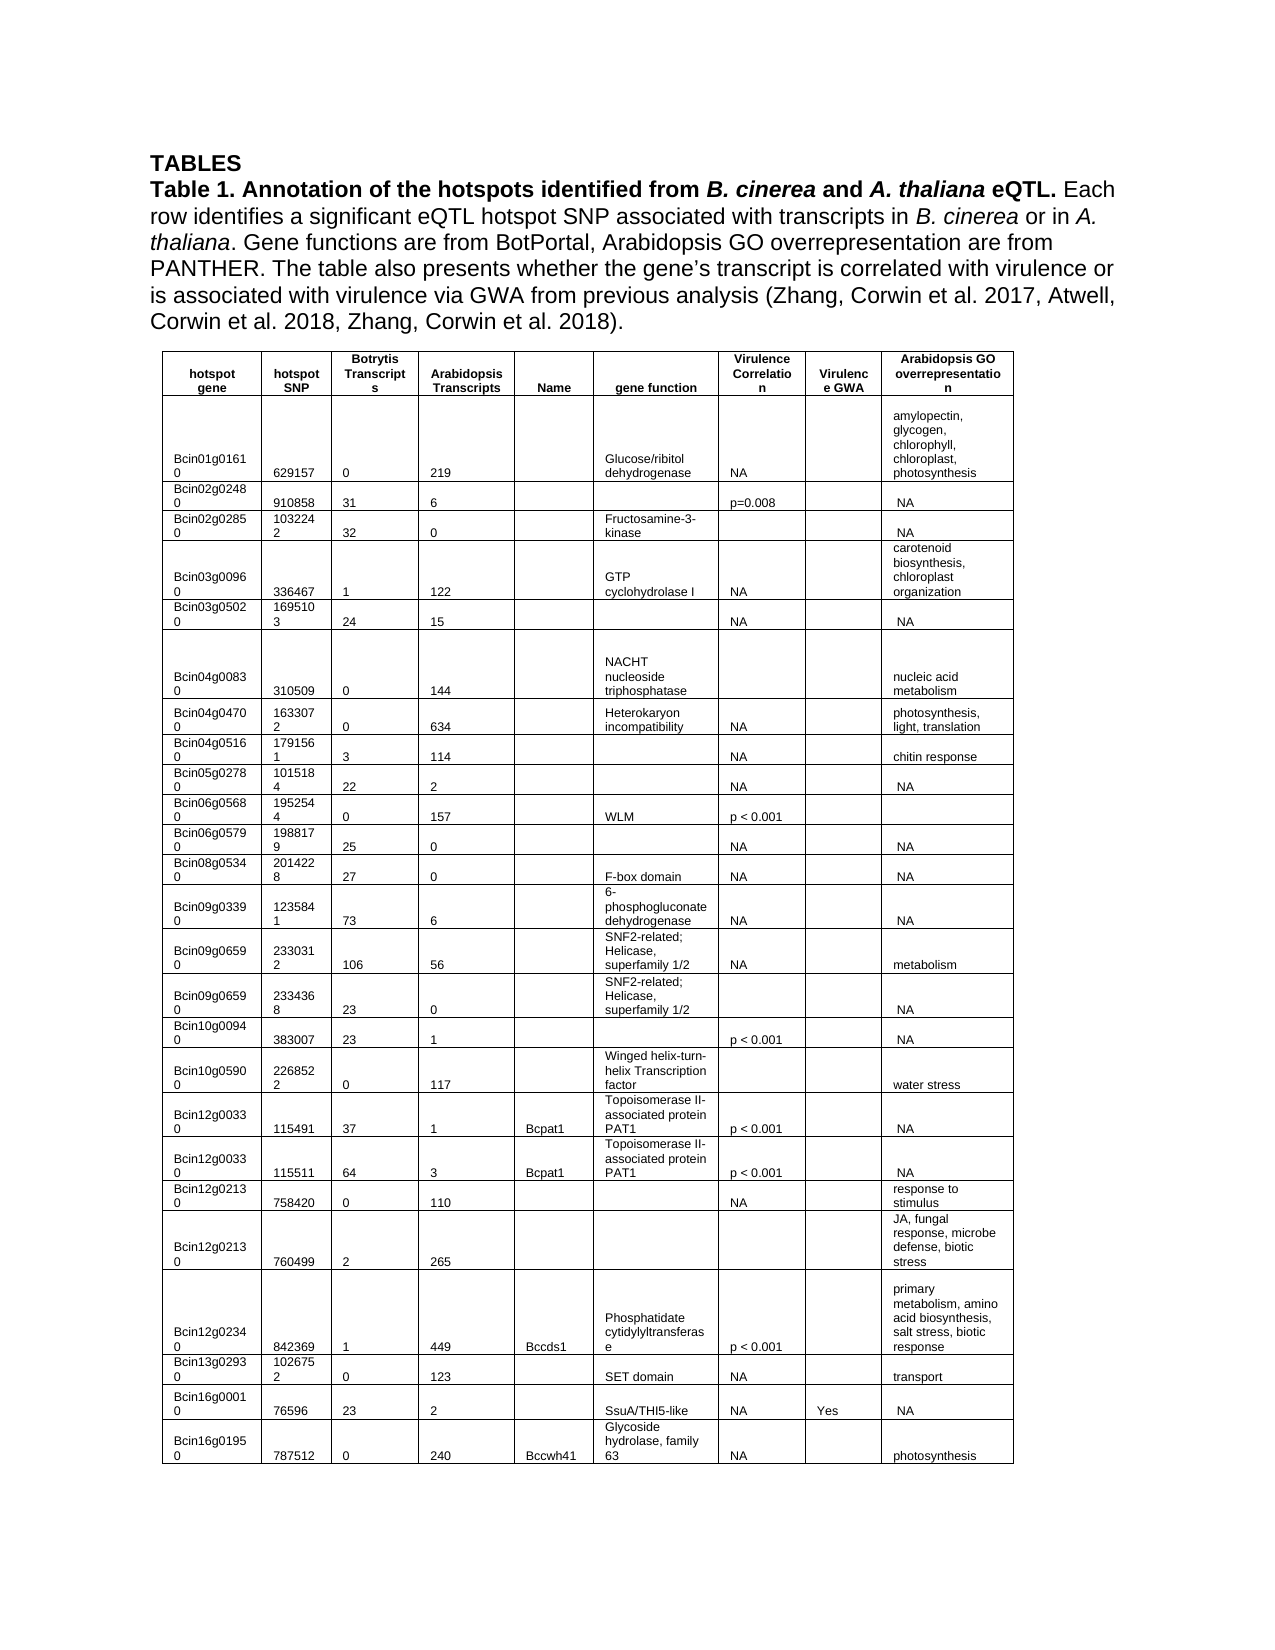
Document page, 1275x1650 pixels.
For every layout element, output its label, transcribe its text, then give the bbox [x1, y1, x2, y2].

table_cell [515, 630, 593, 698]
table_cell Bcpat1 [515, 1093, 593, 1136]
table_cell 0 [332, 1355, 418, 1384]
table_cell [806, 1048, 881, 1092]
table_cell Bcin09g06590 [163, 974, 261, 1017]
table_cell NA [719, 600, 805, 629]
table_cell NA [719, 855, 805, 884]
table_cell 23 [332, 1018, 418, 1047]
table_cell 758420 [262, 1181, 331, 1210]
table_cell 1791561 [262, 735, 331, 764]
table_cell amylopectin, glycogen, chlorophyll, chloroplast, photosynthesis [882, 396, 1013, 481]
table_cell Bcin12g00330 [163, 1093, 261, 1136]
table_cell [806, 1093, 881, 1136]
table_cell [594, 825, 718, 854]
table_cell 0 [419, 974, 514, 1017]
table_cell 25 [332, 825, 418, 854]
table_cell 336467 [262, 541, 331, 599]
table_cell 910858 [262, 482, 331, 510]
table_cell [806, 885, 881, 928]
table_cell NA [882, 855, 1013, 884]
table_cell Bcin02g02480 [163, 482, 261, 510]
table_cell Bcin16g01950 [163, 1420, 261, 1463]
table_cell 122 [419, 541, 514, 599]
table_cell NA [882, 511, 1013, 540]
table_cell [515, 735, 593, 764]
table_cell chitin response [882, 735, 1013, 764]
table_cell 0 [332, 396, 418, 481]
table_cell NA [882, 974, 1013, 1017]
table_header Botrytis Transcripts [332, 352, 418, 395]
table_cell 1032242 [262, 511, 331, 540]
table_cell 842369 [262, 1270, 331, 1354]
table_cell [594, 735, 718, 764]
table_cell 265 [419, 1211, 514, 1269]
table_cell SNF2-related; Helicase, superfamily 1/2 [594, 929, 718, 972]
table_cell 37 [332, 1093, 418, 1136]
table_cell 157 [419, 795, 514, 824]
table_cell [806, 825, 881, 854]
table_cell NACHT nucleoside triphosphatase [594, 630, 718, 698]
table_cell [806, 1181, 881, 1210]
table_cell [806, 541, 881, 599]
table_cell 1952544 [262, 795, 331, 824]
table_cell metabolism [882, 929, 1013, 972]
table_cell 1015184 [262, 765, 331, 794]
table_cell NA [882, 765, 1013, 794]
table_cell Bcin04g04700 [163, 699, 261, 734]
table_cell 2 [419, 765, 514, 794]
table_cell Bcin09g06590 [163, 929, 261, 972]
table_cell 1695103 [262, 600, 331, 629]
table_cell NA [882, 1018, 1013, 1047]
table_cell Bcin01g01610 [163, 396, 261, 481]
table_cell NA [719, 825, 805, 854]
table_cell [515, 929, 593, 972]
table_cell 23 [332, 974, 418, 1017]
table_cell 144 [419, 630, 514, 698]
table_cell [719, 1211, 805, 1269]
table_header Virulence GWA [806, 352, 881, 395]
table_cell 0 [332, 699, 418, 734]
table_cell [594, 1018, 718, 1047]
table_cell [719, 630, 805, 698]
table_cell NA [719, 735, 805, 764]
table_cell 2330312 [262, 929, 331, 972]
table_cell p < 0.001 [719, 1093, 805, 1136]
table_cell [806, 1355, 881, 1384]
table_cell 31 [332, 482, 418, 510]
table_cell Bcin13g02930 [163, 1355, 261, 1384]
table_cell 64 [332, 1137, 418, 1180]
table_cell 1026752 [262, 1355, 331, 1384]
table_cell transport [882, 1355, 1013, 1384]
table_cell 73 [332, 885, 418, 928]
table_cell [515, 699, 593, 734]
table_cell [594, 1211, 718, 1269]
table_cell NA [882, 1385, 1013, 1418]
table_cell [719, 511, 805, 540]
table_cell 0 [332, 1420, 418, 1463]
table_cell Phosphatidate cytidylyltransferase [594, 1270, 718, 1354]
table_cell [806, 765, 881, 794]
table_cell Heterokaryon incompatibility [594, 699, 718, 734]
table_cell [806, 396, 881, 481]
table_cell [594, 765, 718, 794]
table_cell 115491 [262, 1093, 331, 1136]
table_cell NA [719, 1355, 805, 1384]
table_cell 383007 [262, 1018, 331, 1047]
table_cell [594, 600, 718, 629]
table_cell Bccds1 [515, 1270, 593, 1354]
table_cell 240 [419, 1420, 514, 1463]
table_cell 32 [332, 511, 418, 540]
table_cell [806, 1211, 881, 1269]
table_cell [806, 735, 881, 764]
table_header Virulence Correlation [719, 352, 805, 395]
table_cell 115511 [262, 1137, 331, 1180]
table_header hotspot gene [163, 352, 261, 395]
table_cell Topoisomerase II-associated protein PAT1 [594, 1093, 718, 1136]
table_cell 22 [332, 765, 418, 794]
table_cell [806, 1137, 881, 1180]
table_cell 6 [419, 885, 514, 928]
table_cell p < 0.001 [719, 1018, 805, 1047]
table_cell [515, 825, 593, 854]
table_cell [806, 1270, 881, 1354]
table_cell 114 [419, 735, 514, 764]
table_cell Bcin08g05340 [163, 855, 261, 884]
table_cell 2 [332, 1211, 418, 1269]
table_cell 3 [332, 735, 418, 764]
table_cell 634 [419, 699, 514, 734]
table_cell 2 [419, 1385, 514, 1418]
table_cell p < 0.001 [719, 795, 805, 824]
table_cell 1 [419, 1018, 514, 1047]
table_cell 0 [419, 511, 514, 540]
table_cell Bcin06g05680 [163, 795, 261, 824]
table_cell [515, 855, 593, 884]
table_cell 0 [332, 1181, 418, 1210]
table_cell NA [719, 396, 805, 481]
table_cell [806, 1018, 881, 1047]
table_cell photosynthesis [882, 1420, 1013, 1463]
table_cell [515, 1211, 593, 1269]
table_cell 2268522 [262, 1048, 331, 1092]
table_cell Bcin12g02340 [163, 1270, 261, 1354]
table_cell NA [719, 1385, 805, 1418]
table_cell 117 [419, 1048, 514, 1092]
table_cell [515, 541, 593, 599]
table_cell Bcin10g00940 [163, 1018, 261, 1047]
table_cell Topoisomerase II-associated protein PAT1 [594, 1137, 718, 1180]
table_cell 56 [419, 929, 514, 972]
table_cell JA, fungal response, microbe defense, biotic stress [882, 1211, 1013, 1269]
table_cell primary metabolism, amino acid biosynthesis, salt stress, biotic response [882, 1270, 1013, 1354]
table_cell Fructosamine-3-kinase [594, 511, 718, 540]
table_cell 6-phosphogluconate dehydrogenase [594, 885, 718, 928]
table_cell [515, 974, 593, 1017]
table_cell p < 0.001 [719, 1137, 805, 1180]
table_cell 0 [419, 825, 514, 854]
table_cell [594, 1181, 718, 1210]
table_cell 0 [332, 795, 418, 824]
table_cell 106 [332, 929, 418, 972]
table_cell NA [882, 825, 1013, 854]
table_cell Yes [806, 1385, 881, 1418]
table_cell [806, 1420, 881, 1463]
table_cell Bcin05g02780 [163, 765, 261, 794]
table_cell Winged helix-turn-helix Transcription factor [594, 1048, 718, 1092]
table_cell NA [719, 765, 805, 794]
table_cell [806, 482, 881, 510]
table_cell F-box domain [594, 855, 718, 884]
table_cell 219 [419, 396, 514, 481]
table_cell 1 [332, 1270, 418, 1354]
table_cell [806, 600, 881, 629]
table_cell NA [882, 1137, 1013, 1180]
table_cell water stress [882, 1048, 1013, 1092]
table_cell Bcpat1 [515, 1137, 593, 1180]
table_cell p < 0.001 [719, 1270, 805, 1354]
table_cell 6 [419, 482, 514, 510]
table_cell Bcin04g00830 [163, 630, 261, 698]
table_cell [882, 795, 1013, 824]
table_cell Bcin03g00960 [163, 541, 261, 599]
table_cell WLM [594, 795, 718, 824]
table_cell NA [719, 1420, 805, 1463]
table_cell NA [719, 929, 805, 972]
table_cell Bcin02g02850 [163, 511, 261, 540]
table_cell 1633072 [262, 699, 331, 734]
table_cell [515, 765, 593, 794]
table_cell Bcin12g02130 [163, 1211, 261, 1269]
table_cell [515, 1048, 593, 1092]
table_cell NA [719, 1181, 805, 1210]
table_cell 310509 [262, 630, 331, 698]
table_header hotspot SNP [262, 352, 331, 395]
table_cell 2014228 [262, 855, 331, 884]
table_cell Bcin09g03390 [163, 885, 261, 928]
table_cell 760499 [262, 1211, 331, 1269]
table_cell 0 [332, 630, 418, 698]
table_cell Bcin16g00010 [163, 1385, 261, 1418]
table_cell SET domain [594, 1355, 718, 1384]
table_cell Bcin04g05160 [163, 735, 261, 764]
table_cell 1988179 [262, 825, 331, 854]
table_cell [515, 885, 593, 928]
table_cell Bcin12g02130 [163, 1181, 261, 1210]
table_cell [806, 795, 881, 824]
table_cell [719, 974, 805, 1017]
table_cell 15 [419, 600, 514, 629]
table_cell [515, 396, 593, 481]
table_cell Bcin03g05020 [163, 600, 261, 629]
table_header Arabidopsis Transcripts [419, 352, 514, 395]
table_cell Bcin12g00330 [163, 1137, 261, 1180]
table_cell [515, 1181, 593, 1210]
table_cell NA [882, 885, 1013, 928]
table_cell NA [719, 885, 805, 928]
table_cell [515, 1018, 593, 1047]
table_cell [806, 855, 881, 884]
table_cell 787512 [262, 1420, 331, 1463]
table_cell [806, 511, 881, 540]
table_cell 123 [419, 1355, 514, 1384]
table_cell nucleic acid metabolism [882, 630, 1013, 698]
table_cell Bcin10g05900 [163, 1048, 261, 1092]
table_cell [515, 1355, 593, 1384]
table_cell 1235841 [262, 885, 331, 928]
table_cell SsuA/THI5-like [594, 1385, 718, 1418]
table_cell 1 [332, 541, 418, 599]
table_cell 0 [419, 855, 514, 884]
table_cell [515, 795, 593, 824]
table_cell NA [882, 1093, 1013, 1136]
table_cell [515, 511, 593, 540]
table_cell NA [719, 699, 805, 734]
table_cell SNF2-related; Helicase, superfamily 1/2 [594, 974, 718, 1017]
table_header gene function [594, 352, 718, 395]
table_cell carotenoid biosynthesis, chloroplast organization [882, 541, 1013, 599]
table_cell 3 [419, 1137, 514, 1180]
table_cell 2334368 [262, 974, 331, 1017]
table_cell 24 [332, 600, 418, 629]
text TABLES Table 1. Annotation of the hotspots identified from B. cinerea and A. thaliana eQTL. Each row identifies a significant eQTL hotspot SNP associated with transcripts in B. cinerea or in A. thaliana. Gene functions are from BotPortal, Arabidopsis GO overrepresentation are from PANTHER. The table also presents whether the gene’s transcript is correlated with virulence or is associated with virulence via GWA from previous analysis (Zhang, Corwin et al. 2017, Atwell, Corwin et al. 2018, Zhang, Corwin et al. 2018). [150, 150, 1125, 334]
table_cell [515, 1385, 593, 1418]
table_cell 110 [419, 1181, 514, 1210]
table_cell photosynthesis, light, translation [882, 699, 1013, 734]
table_cell NA [882, 600, 1013, 629]
table_cell 449 [419, 1270, 514, 1354]
table_cell NA [882, 482, 1013, 510]
table_cell NA [719, 541, 805, 599]
table_cell response to stimulus [882, 1181, 1013, 1210]
table_cell 629157 [262, 396, 331, 481]
table_cell [594, 482, 718, 510]
table_cell 27 [332, 855, 418, 884]
table_cell Bccwh41 [515, 1420, 593, 1463]
table_cell 76596 [262, 1385, 331, 1418]
table_cell Bcin06g05790 [163, 825, 261, 854]
table_cell [806, 699, 881, 734]
table_cell [806, 974, 881, 1017]
table_cell [719, 1048, 805, 1092]
table_header Arabidopsis GO overrepresentation [882, 352, 1013, 395]
table_cell Glucose/ribitol dehydrogenase [594, 396, 718, 481]
table_header Name [515, 352, 593, 395]
table_cell Glycoside hydrolase, family 63 [594, 1420, 718, 1463]
table_cell 0 [332, 1048, 418, 1092]
table_cell 23 [332, 1385, 418, 1418]
table_cell [515, 600, 593, 629]
table_cell [806, 630, 881, 698]
table_cell GTP cyclohydrolase I [594, 541, 718, 599]
table_cell [806, 929, 881, 972]
table_cell 1 [419, 1093, 514, 1136]
table_cell p=0.008 [719, 482, 805, 510]
table_cell [515, 482, 593, 510]
